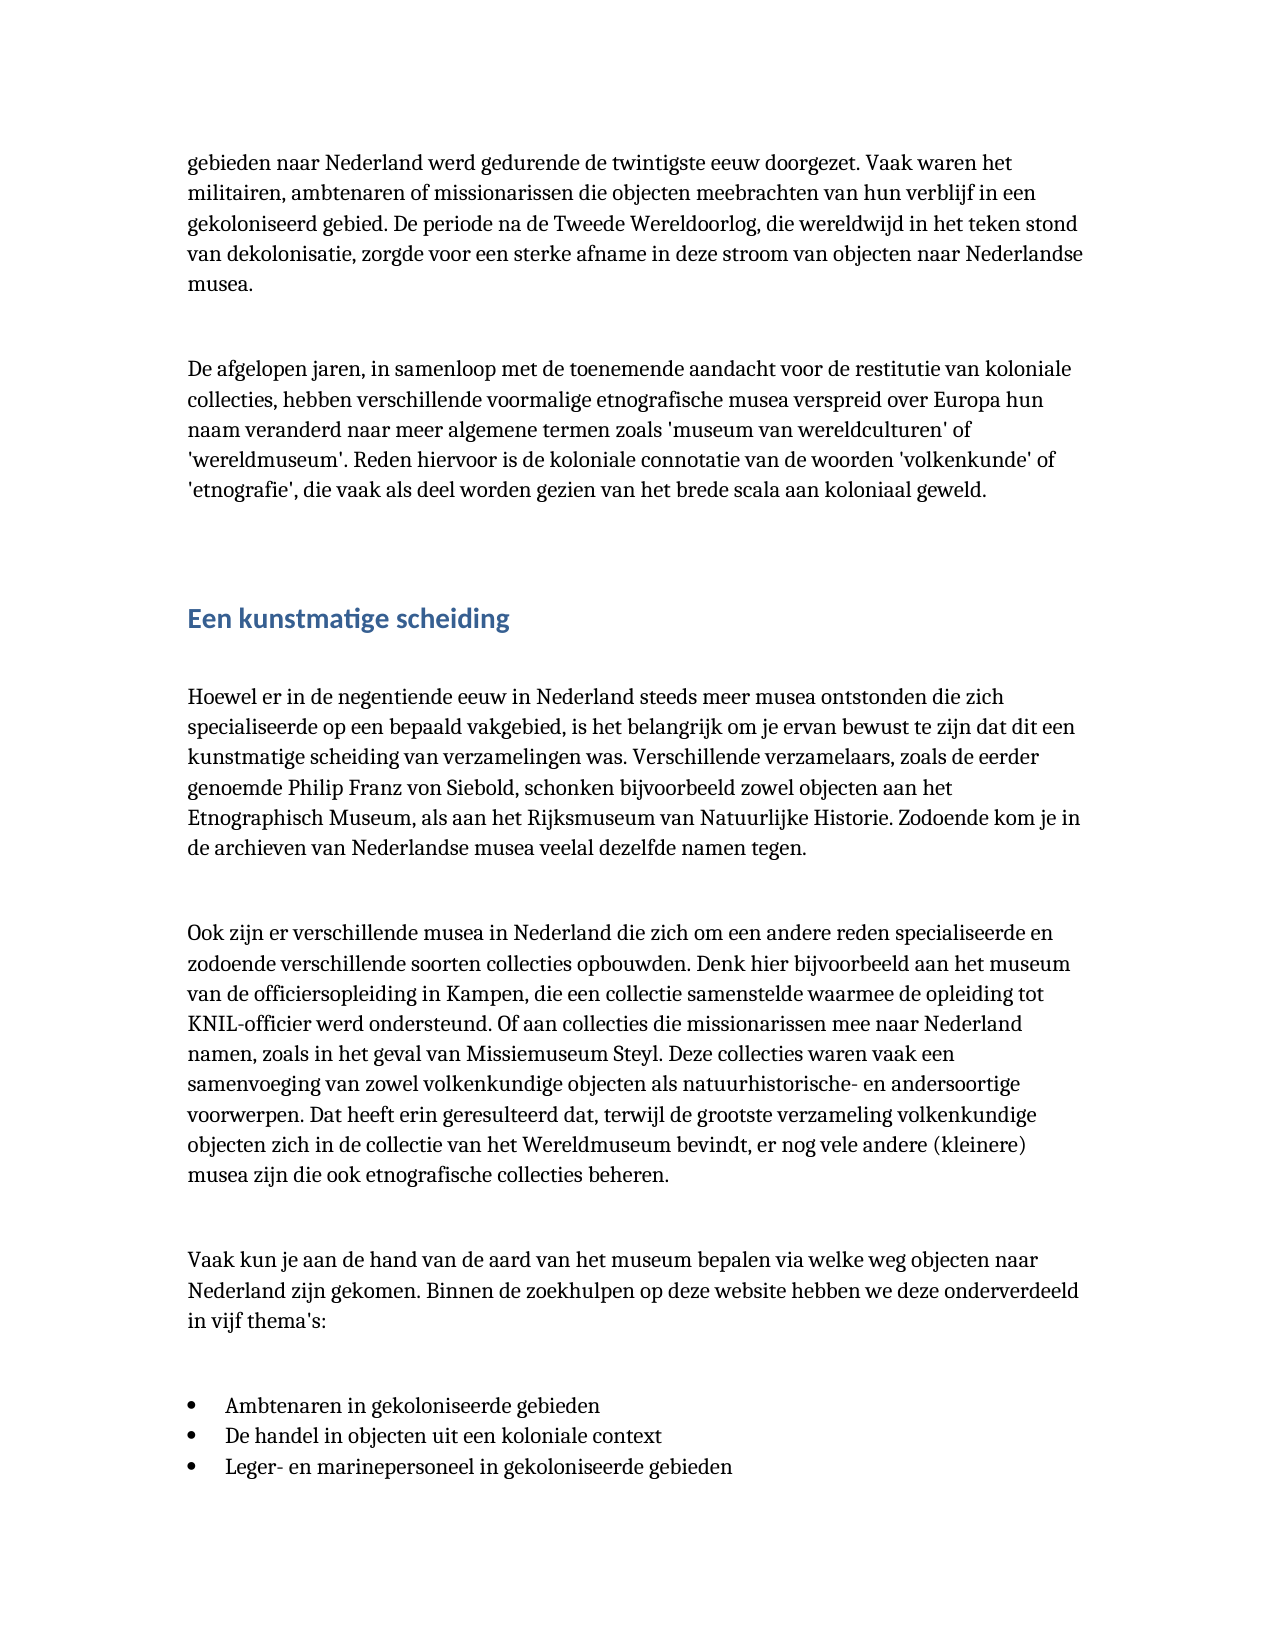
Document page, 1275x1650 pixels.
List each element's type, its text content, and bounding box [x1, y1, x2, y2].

text Vaak kun je aan de hand van de aard van het museum bepalen via welke weg objecten naar Nederland zijn gekomen. Binnen de zoekhulpen op deze website hebben we deze onderverdeeld in vijf thema's: [187, 1247, 1087, 1334]
list De handel in objecten uit een koloniale context [187, 1423, 1087, 1449]
list Ambtenaren in gekoloniseerde gebieden [187, 1393, 1087, 1419]
text De afgelopen jaren, in samenloop met de toenemende aandacht voor de restitutie van koloniale collecties, hebben verschillende voormalige etnografische musea verspreid over Europa hun naam veranderd naar meer algemene termen zoals 'museum van wereldculturen' of 'wereldmuseum'. Reden hiervoor is de koloniale connotatie van de woorden 'volkenkunde' of 'etnografie', die vaak als deel worden gezien van het brede scala aan koloniaal geweld. [187, 356, 1087, 503]
subtitle Een kunstmatige scheiding [187, 600, 1087, 636]
text Hoewel er in de negentiende eeuw in Nederland steeds meer musea ontstonden die zich specialiseerde op een bepaald vakgebied, is het belangrijk om je ervan bewust te zijn dat dit een kunstmatige scheiding van verzamelingen was. Verschillende verzamelaars, zoals de eerder genoemde Philip Franz von Siebold, schonken bijvoorbeeld zowel objecten aan het Etnographisch Museum, als aan het Rijksmuseum van Natuurlijke Historie. Zodoende kom je in de archieven van Nederlandse musea veelal dezelfde namen tegen. [187, 684, 1087, 861]
list Leger- en marinepersoneel in gekoloniseerde gebieden [187, 1453, 1087, 1480]
text Ook zijn er verschillende musea in Nederland die zich om een andere reden specialiseerde en zodoende verschillende soorten collecties opbouwden. Denk hier bijvoorbeeld aan het museum van de officiersopleiding in Kampen, die een collectie samenstelde waarmee de opleiding tot KNIL-officier werd ondersteund. Of aan collecties die missionarissen mee naar Nederland namen, zoals in het geval van Missiemuseum Steyl. Deze collecties waren vaak een samenvoeging van zowel volkenkundige objecten als natuurhistorische- en andersoortige voorwerpen. Dat heeft erin geresulteerd dat, terwijl de grootste verzameling volkenkundige objecten zich in de collectie van het Wereldmuseum bevindt, er nog vele andere (kleinere) musea zijn die ook etnografische collecties beheren. [187, 920, 1087, 1188]
